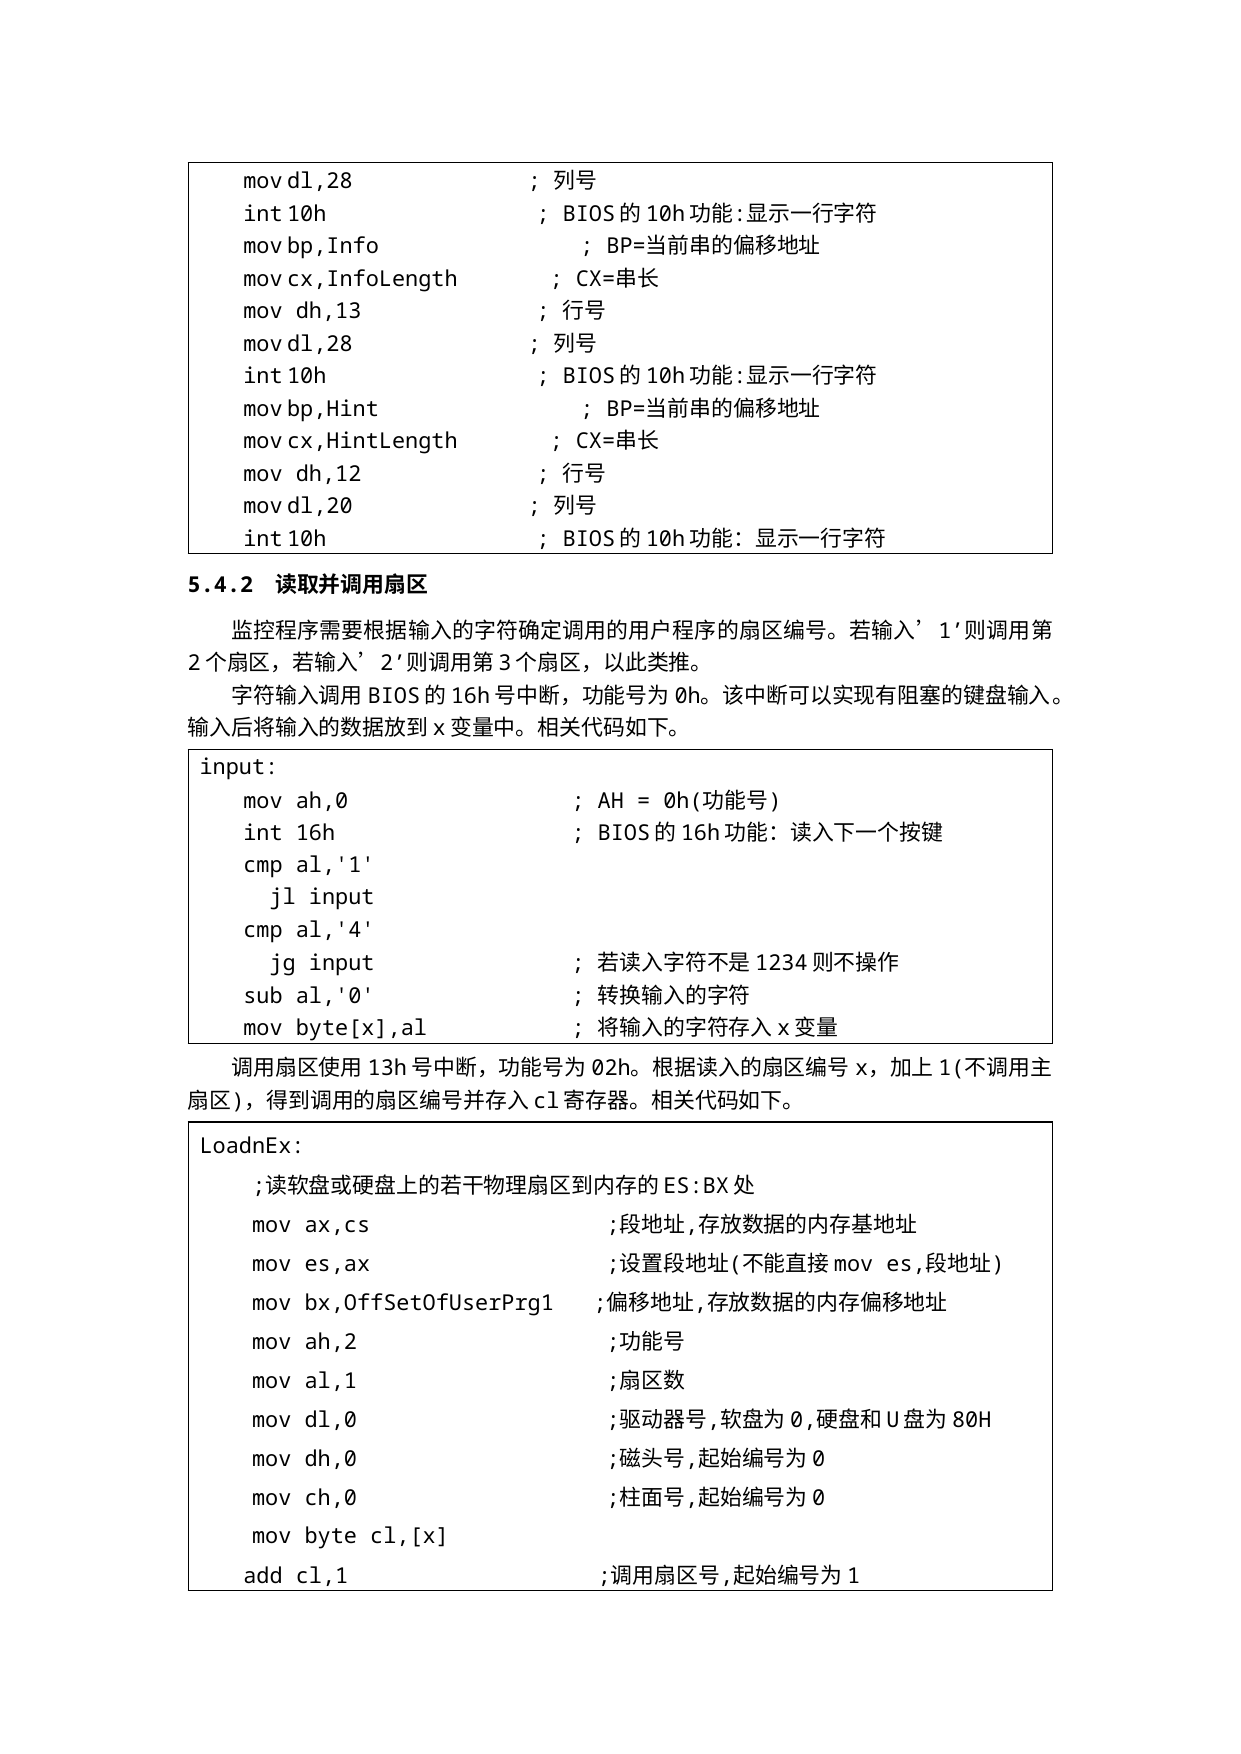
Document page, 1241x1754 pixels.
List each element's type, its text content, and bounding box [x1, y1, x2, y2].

text 5.4.2 读取并调用扇区 [187, 567, 1053, 599]
text 监控程序需要根据输入的字符确定调用的用户程序的扇区编号。若输入’1’则调用第2个扇区，若输入’2’则调用第3个扇区，以此类推。 [187, 612, 1053, 677]
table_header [189, 1123, 1052, 1590]
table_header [189, 163, 1052, 553]
table_header input: mov ah,0 ; AH = 0h(功能号) int 16h ; BIOS的16h功能：读入下一个按键 cmp al,'1' jl input cmp al,'4' jg input ; 若读入字符不是1234则不操作 sub al,'0' ; 转换输入的字符 mov byte[x],al ; 将输入的字符存入x变量 [189, 750, 1052, 1042]
text 调用扇区使用13h号中断，功能号为02h。根据读入的扇区编号x，加上1(不调用主扇区)，得到调用的扇区编号并存入cl寄存器。相关代码如下。 [187, 1050, 1053, 1115]
text 字符输入调用BIOS的16h号中断，功能号为0h。该中断可以实现有阻塞的键盘输入。输入后将输入的数据放到x变量中。相关代码如下。 [187, 677, 1053, 742]
